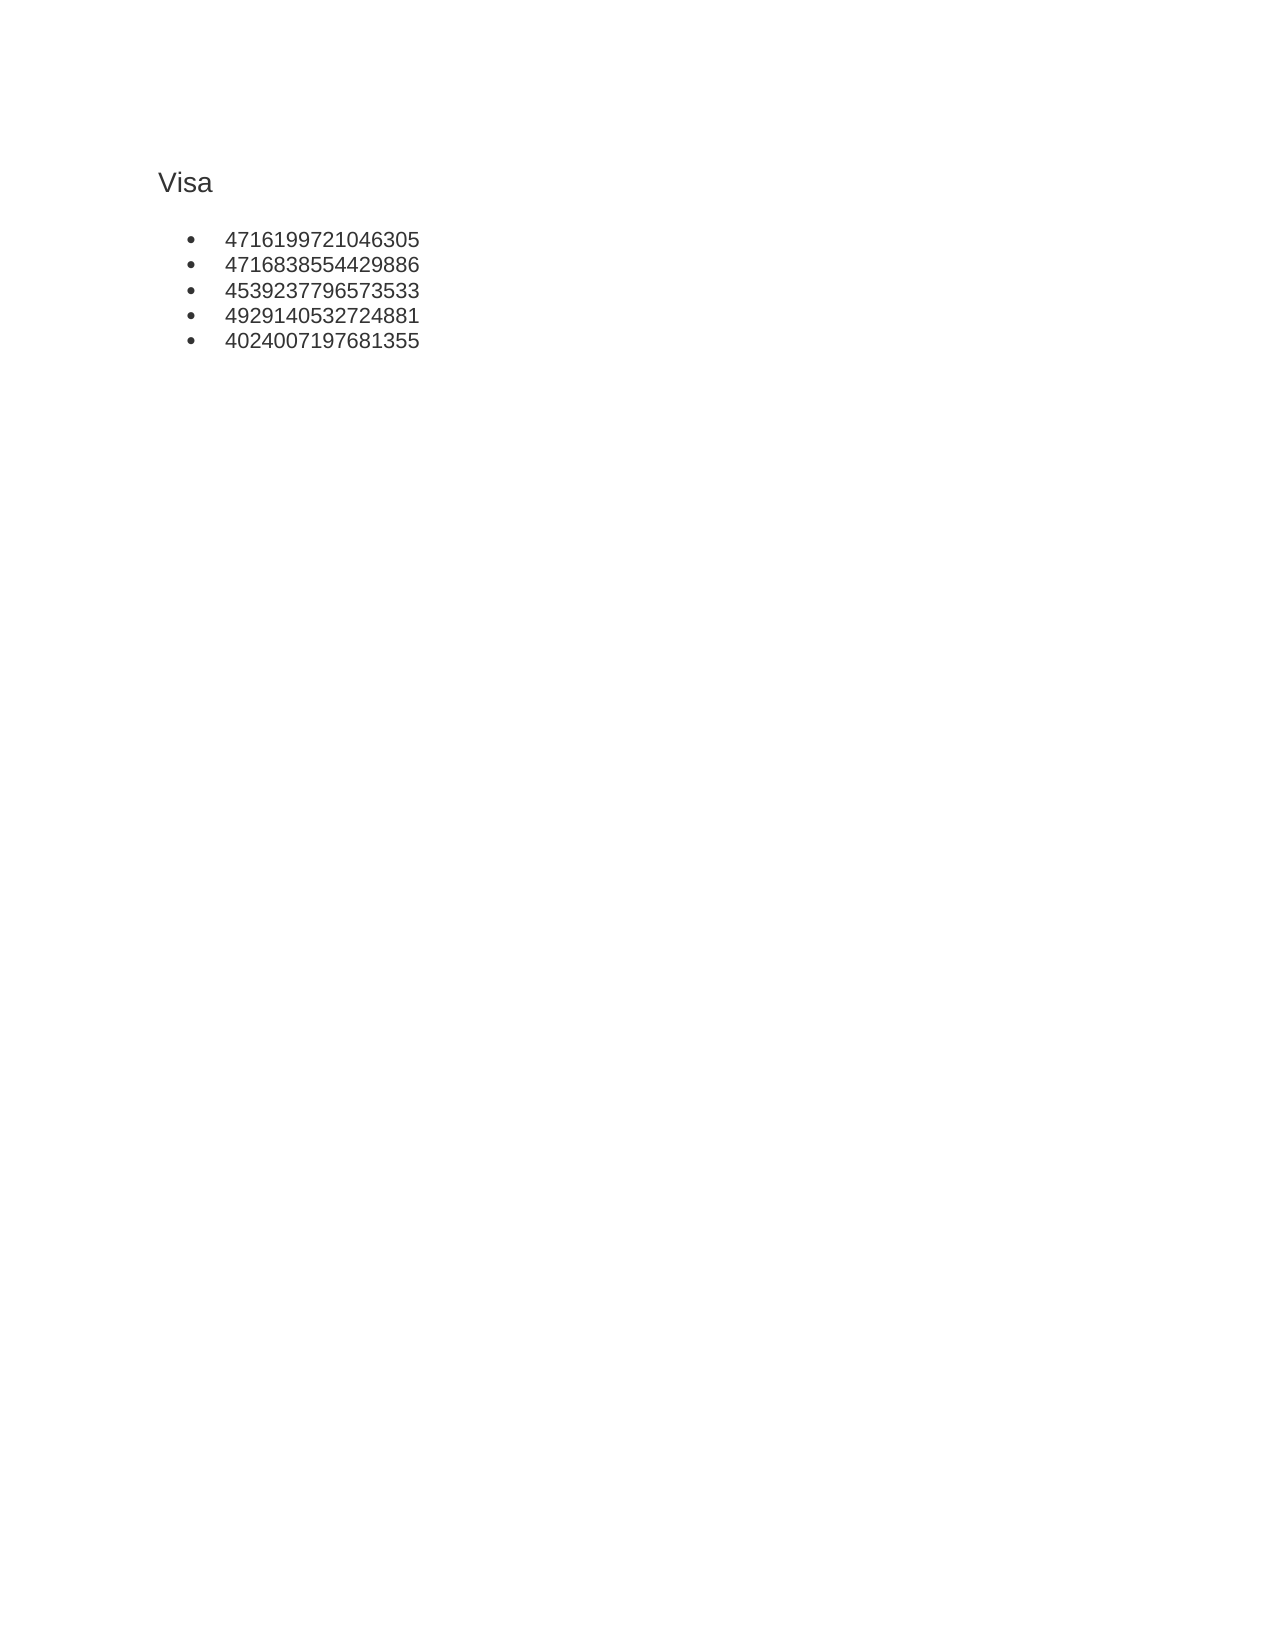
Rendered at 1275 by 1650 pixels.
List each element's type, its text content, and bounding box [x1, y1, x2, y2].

list 4024007197681355 [187, 328, 1125, 353]
list 4716838554429886 [187, 252, 1125, 278]
list 4716199721046305 [187, 227, 1125, 252]
list 4929140532724881 [187, 303, 1125, 328]
text Visa [150, 166, 1125, 198]
list 4539237796573533 [187, 278, 1125, 303]
